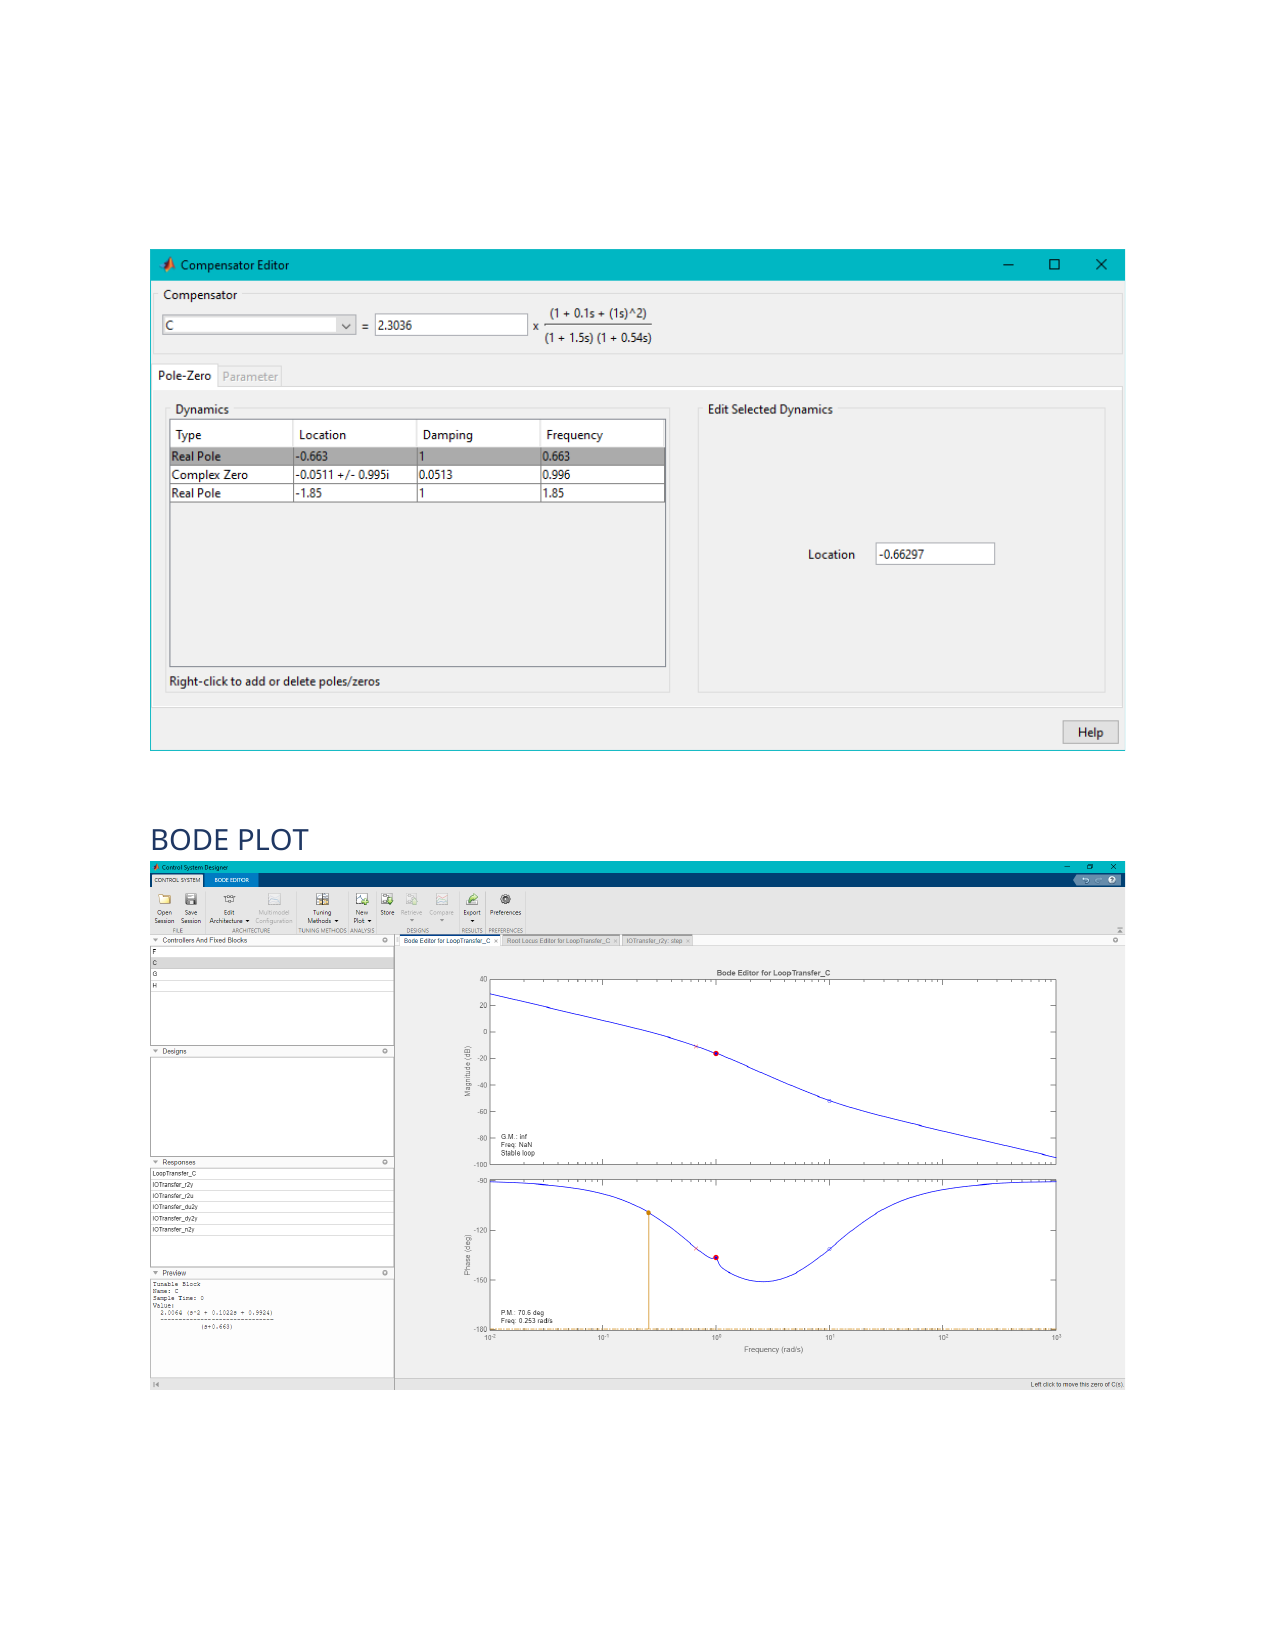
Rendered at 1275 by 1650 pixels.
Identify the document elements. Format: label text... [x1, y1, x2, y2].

picture [150, 249, 1125, 751]
picture [150, 861, 1125, 1390]
subtitle BODE PLOT [150, 819, 1125, 859]
